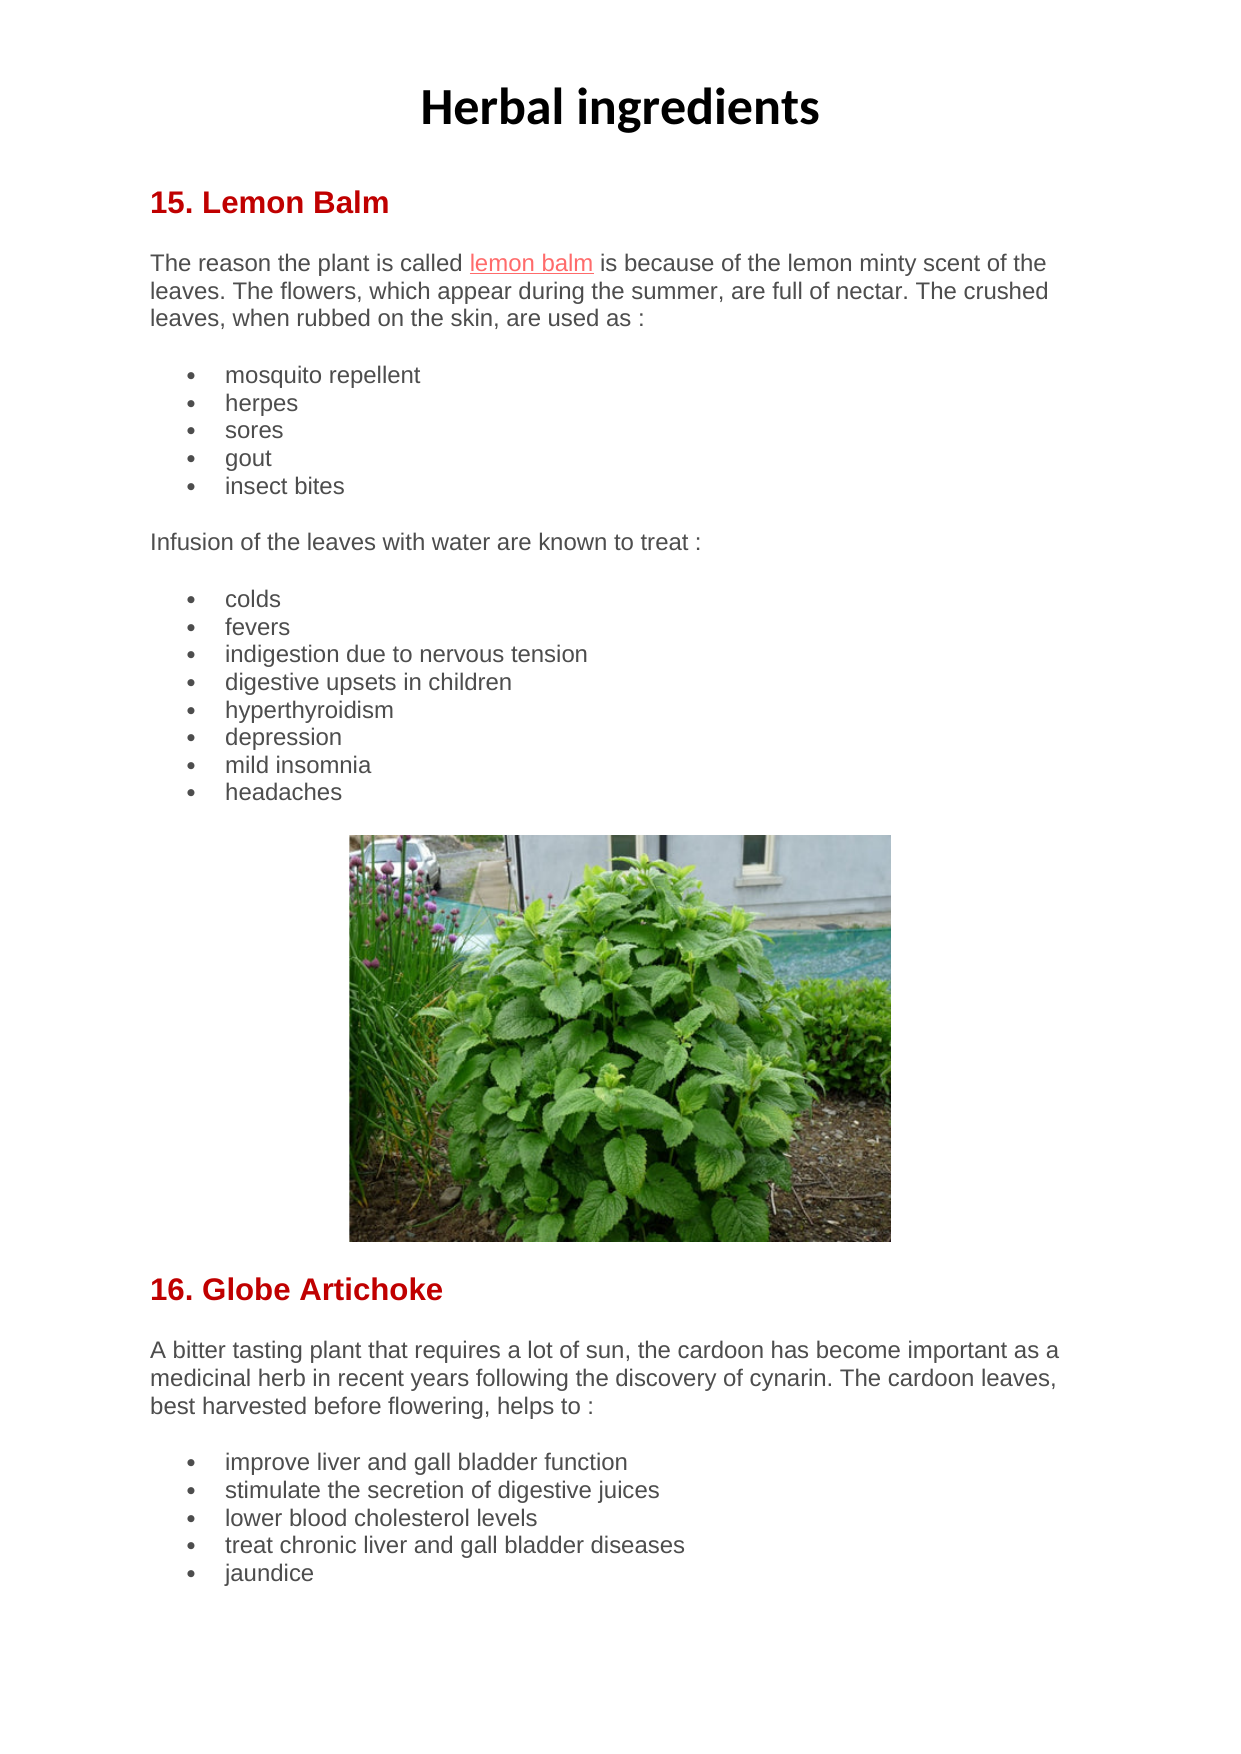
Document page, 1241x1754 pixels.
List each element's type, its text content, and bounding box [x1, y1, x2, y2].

list sores [187, 416, 1090, 444]
list depression [187, 723, 1090, 751]
list improve liver and gall bladder function [187, 1448, 1090, 1476]
list hyperthyroidism [187, 696, 1090, 723]
list lower blood cholesterol levels [187, 1503, 1090, 1531]
text 15. Lemon Balm [150, 184, 1090, 220]
list stimulate the secretion of digestive juices [187, 1476, 1090, 1503]
list herpes [187, 389, 1090, 416]
list mosquito repellent [187, 361, 1090, 389]
list insect bites [187, 472, 1090, 499]
text Infusion of the leaves with water are known to treat : [150, 528, 1090, 556]
picture [349, 835, 891, 1242]
list indigestion due to nervous tension [187, 640, 1090, 668]
list headaches [187, 778, 1090, 806]
list treat chronic liver and gall bladder diseases [187, 1531, 1090, 1559]
text The reason the plant is called lemon balm is because of the lemon minty scent of the leaves. The flowers, which appear during the summer, are full of nectar. The crushed leaves, when rubbed on the skin, are used as : [150, 249, 1090, 332]
list fevers [187, 613, 1090, 640]
list mild insomnia [187, 751, 1090, 778]
list digestive upsets in children [187, 668, 1090, 696]
text A bitter tasting plant that requires a lot of sun, the cardoon has become important as a medicinal herb in recent years following the discovery of cynarin. The cardoon leaves, best harvested before flowering, helps to : [150, 1336, 1090, 1419]
list gout [187, 444, 1090, 472]
list colds [187, 585, 1090, 613]
list jaundice [187, 1559, 1090, 1586]
text 16. Globe Artichoke [150, 1271, 1090, 1307]
